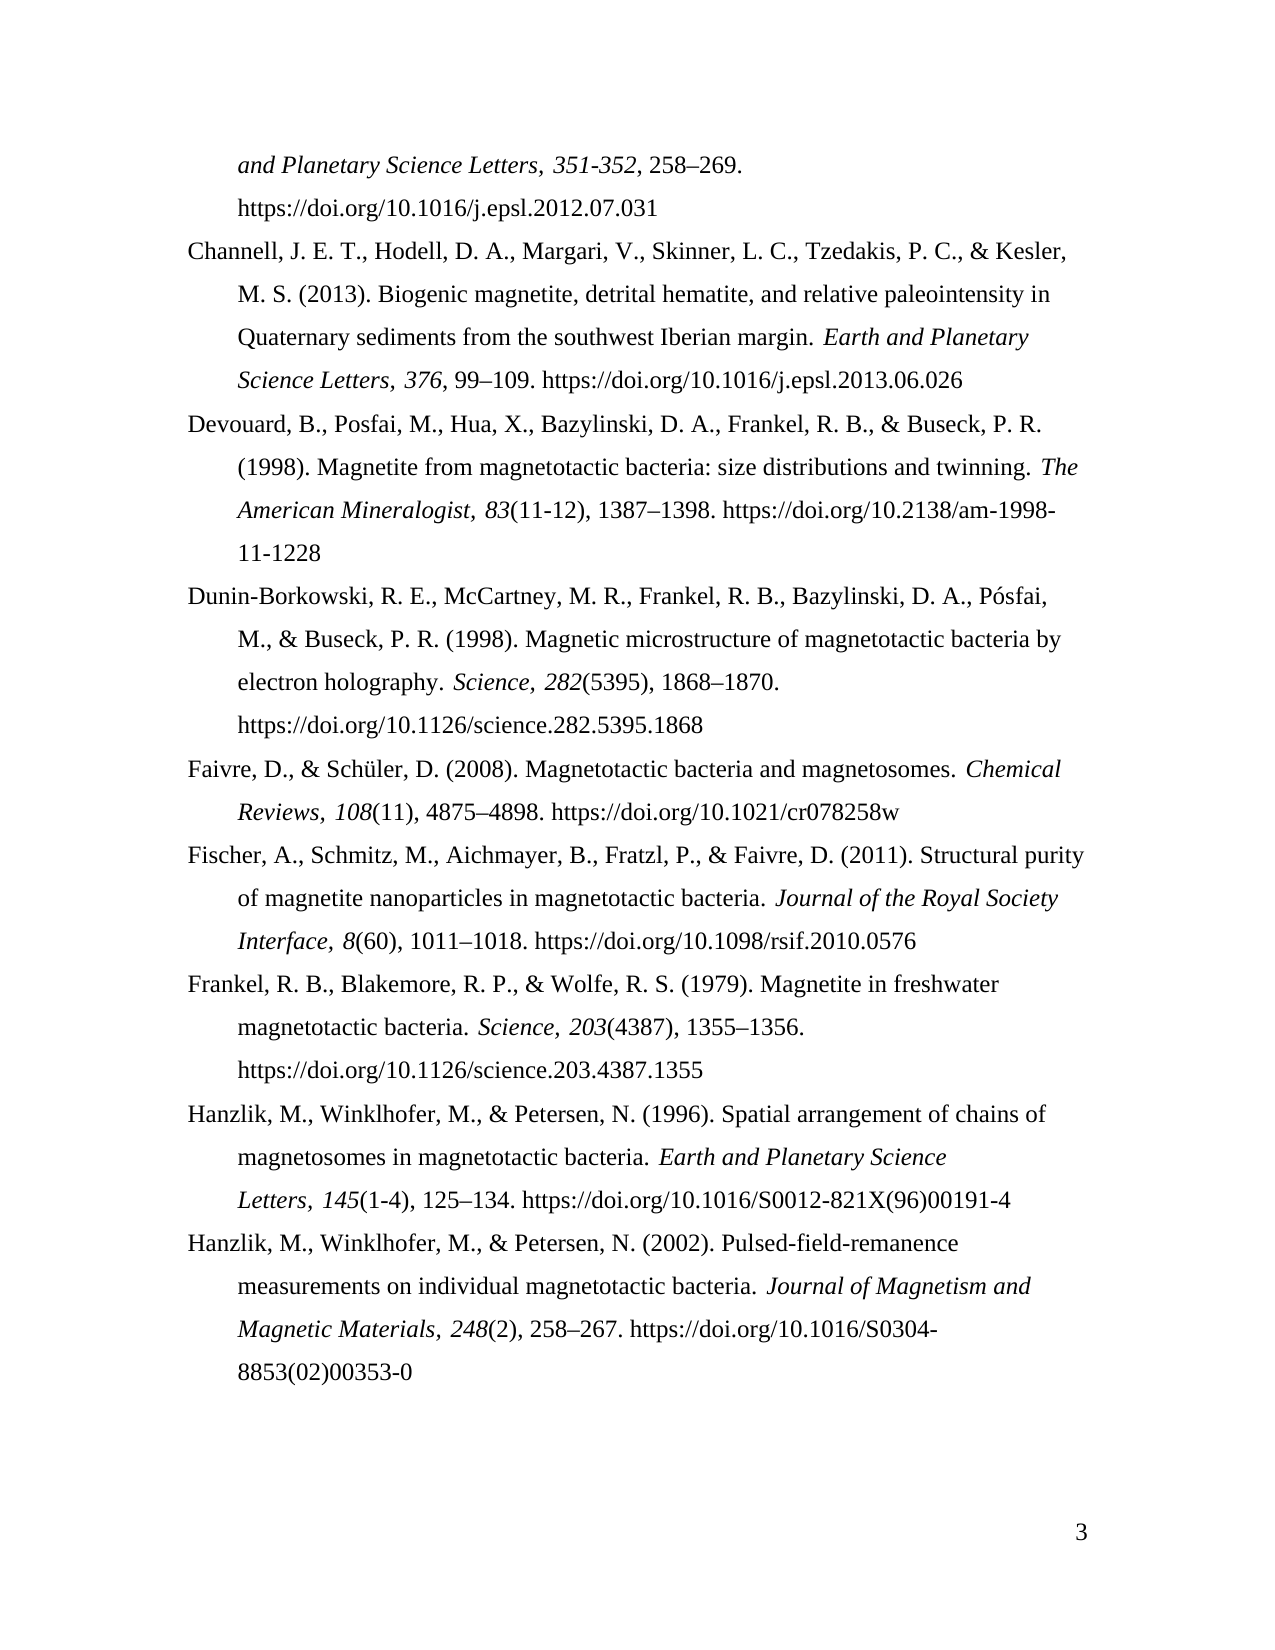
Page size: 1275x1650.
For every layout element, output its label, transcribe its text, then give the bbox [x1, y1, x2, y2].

text Devouard, B., Posfai, M., Hua, X., Bazylinski, D. A., Frankel, R. B., & Buseck, P. R. (1998). Magnetite from magnetotactic bacteria: size distributions and twinning. The American Mineralogist, 83(11-12), 1387–1398. https://doi.org/10.2138/am-1998-11-1228 [187, 409, 1087, 567]
text Hanzlik, M., Winklhofer, M., & Petersen, N. (1996). Spatial arrangement of chains of magnetosomes in magnetotactic bacteria. Earth and Planetary Science Letters, 145(1-4), 125–134. https://doi.org/10.1016/S0012-821X(96)00191-4 [187, 1099, 1087, 1214]
text Channell, J. E. T., Hodell, D. A., Margari, V., Skinner, L. C., Tzedakis, P. C., & Kesler, M. S. (2013). Biogenic magnetite, detrital hematite, and relative paleointensity in Quaternary sediments from the southwest Iberian margin. Earth and Planetary Science Letters, 376, 99–109. https://doi.org/10.1016/j.epsl.2013.06.026 [187, 236, 1087, 394]
text Faivre, D., & Schüler, D. (2008). Magnetotactic bacteria and magnetosomes. Chemical Reviews, 108(11), 4875–4898. https://doi.org/10.1021/cr078258w [187, 754, 1087, 826]
text Hanzlik, M., Winklhofer, M., & Petersen, N. (2002). Pulsed-field-remanence measurements on individual magnetotactic bacteria. Journal of Magnetism and Magnetic Materials, 248(2), 258–267. https://doi.org/10.1016/S0304-8853(02)00353-0 [187, 1228, 1087, 1386]
text Frankel, R. B., Blakemore, R. P., & Wolfe, R. S. (1979). Magnetite in freshwater magnetotactic bacteria. Science, 203(4387), 1355–1356. https://doi.org/10.1126/science.203.4387.1355 [187, 969, 1087, 1084]
text Fischer, A., Schmitz, M., Aichmayer, B., Fratzl, P., & Faivre, D. (2011). Structural purity of magnetite nanoparticles in magnetotactic bacteria. Journal of the Royal Society Interface, 8(60), 1011–1018. https://doi.org/10.1098/rsif.2010.0576 [187, 840, 1087, 955]
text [187, 150, 1087, 222]
text Dunin-Borkowski, R. E., McCartney, M. R., Frankel, R. B., Bazylinski, D. A., Pósfai, M., & Buseck, P. R. (1998). Magnetic microstructure of magnetotactic bacteria by electron holography. Science, 282(5395), 1868–1870. https://doi.org/10.1126/science.282.5395.1868 [187, 581, 1087, 739]
